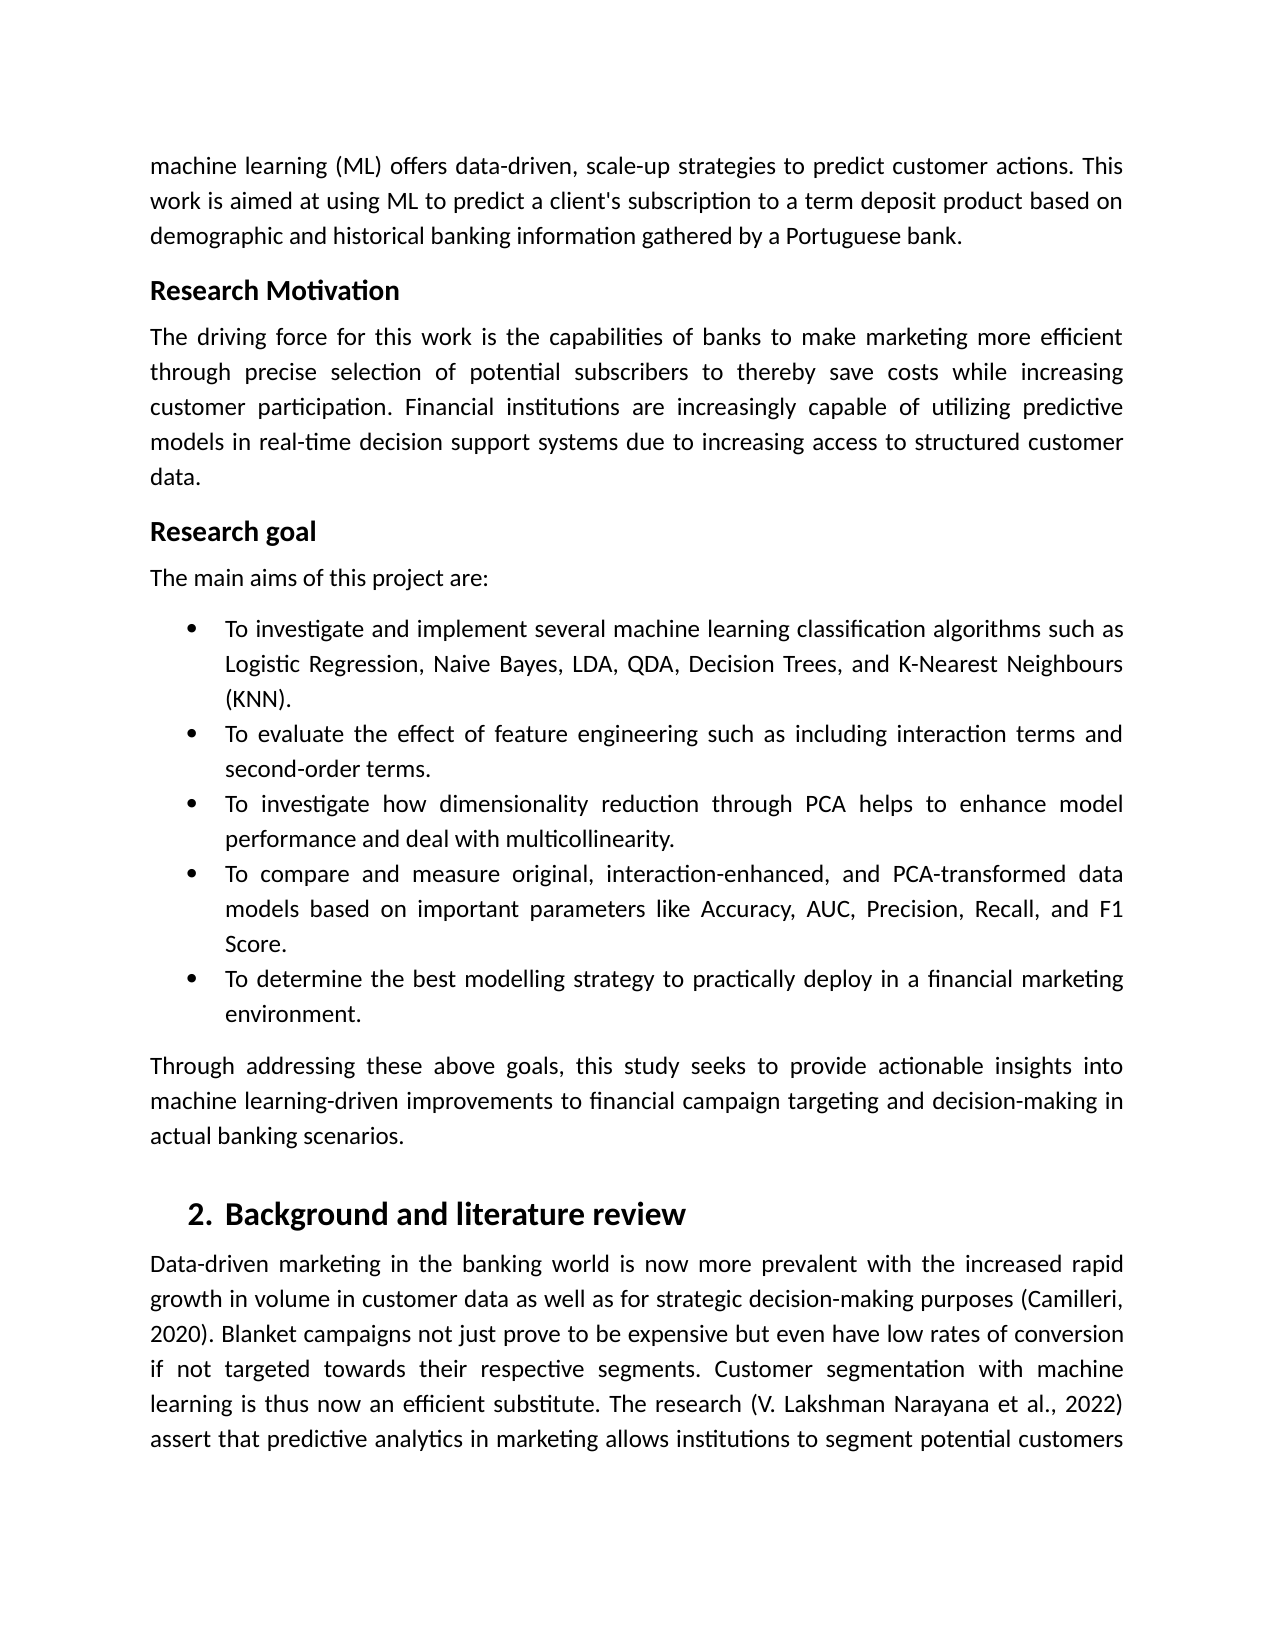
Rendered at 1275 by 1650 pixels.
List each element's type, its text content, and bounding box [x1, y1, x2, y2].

list To investigate how dimensionality reduction through PCA helps to enhance model performance and deal with multicollinearity. [187, 788, 1125, 854]
list To compare and measure original, interaction-enhanced, and PCA-transformed data models based on important parameters like Accuracy, AUC, Precision, Recall, and F1 Score. [187, 858, 1125, 959]
list To investigate and implement several machine learning classification algorithms such as Logistic Regression, Naive Bayes, LDA, QDA, Decision Trees, and K-Nearest Neighbours (KNN). [187, 613, 1125, 714]
subtitle Background and literature review [187, 1193, 1125, 1233]
subtitle Research Motivation [150, 272, 1125, 307]
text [150, 150, 1125, 251]
text The driving force for this work is the capabilities of banks to make marketing more efficient through precise selection of potential subscribers to thereby save costs while increasing customer participation. Financial institutions are increasingly capable of utilizing predictive models in real-time decision support systems due to increasing access to structured customer data. [150, 321, 1125, 491]
list To determine the best modelling strategy to practically deploy in a financial marketing environment. [187, 963, 1125, 1029]
text Through addressing these above goals, this study seeks to provide actionable insights into machine learning-driven improvements to financial campaign targeting and decision-making in actual banking scenarios. [150, 1050, 1125, 1151]
list To evaluate the effect of feature engineering such as including interaction terms and second-order terms. [187, 718, 1125, 784]
text The main aims of this project are: [150, 562, 1125, 592]
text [150, 1248, 1125, 1453]
subtitle Research goal [150, 513, 1125, 548]
